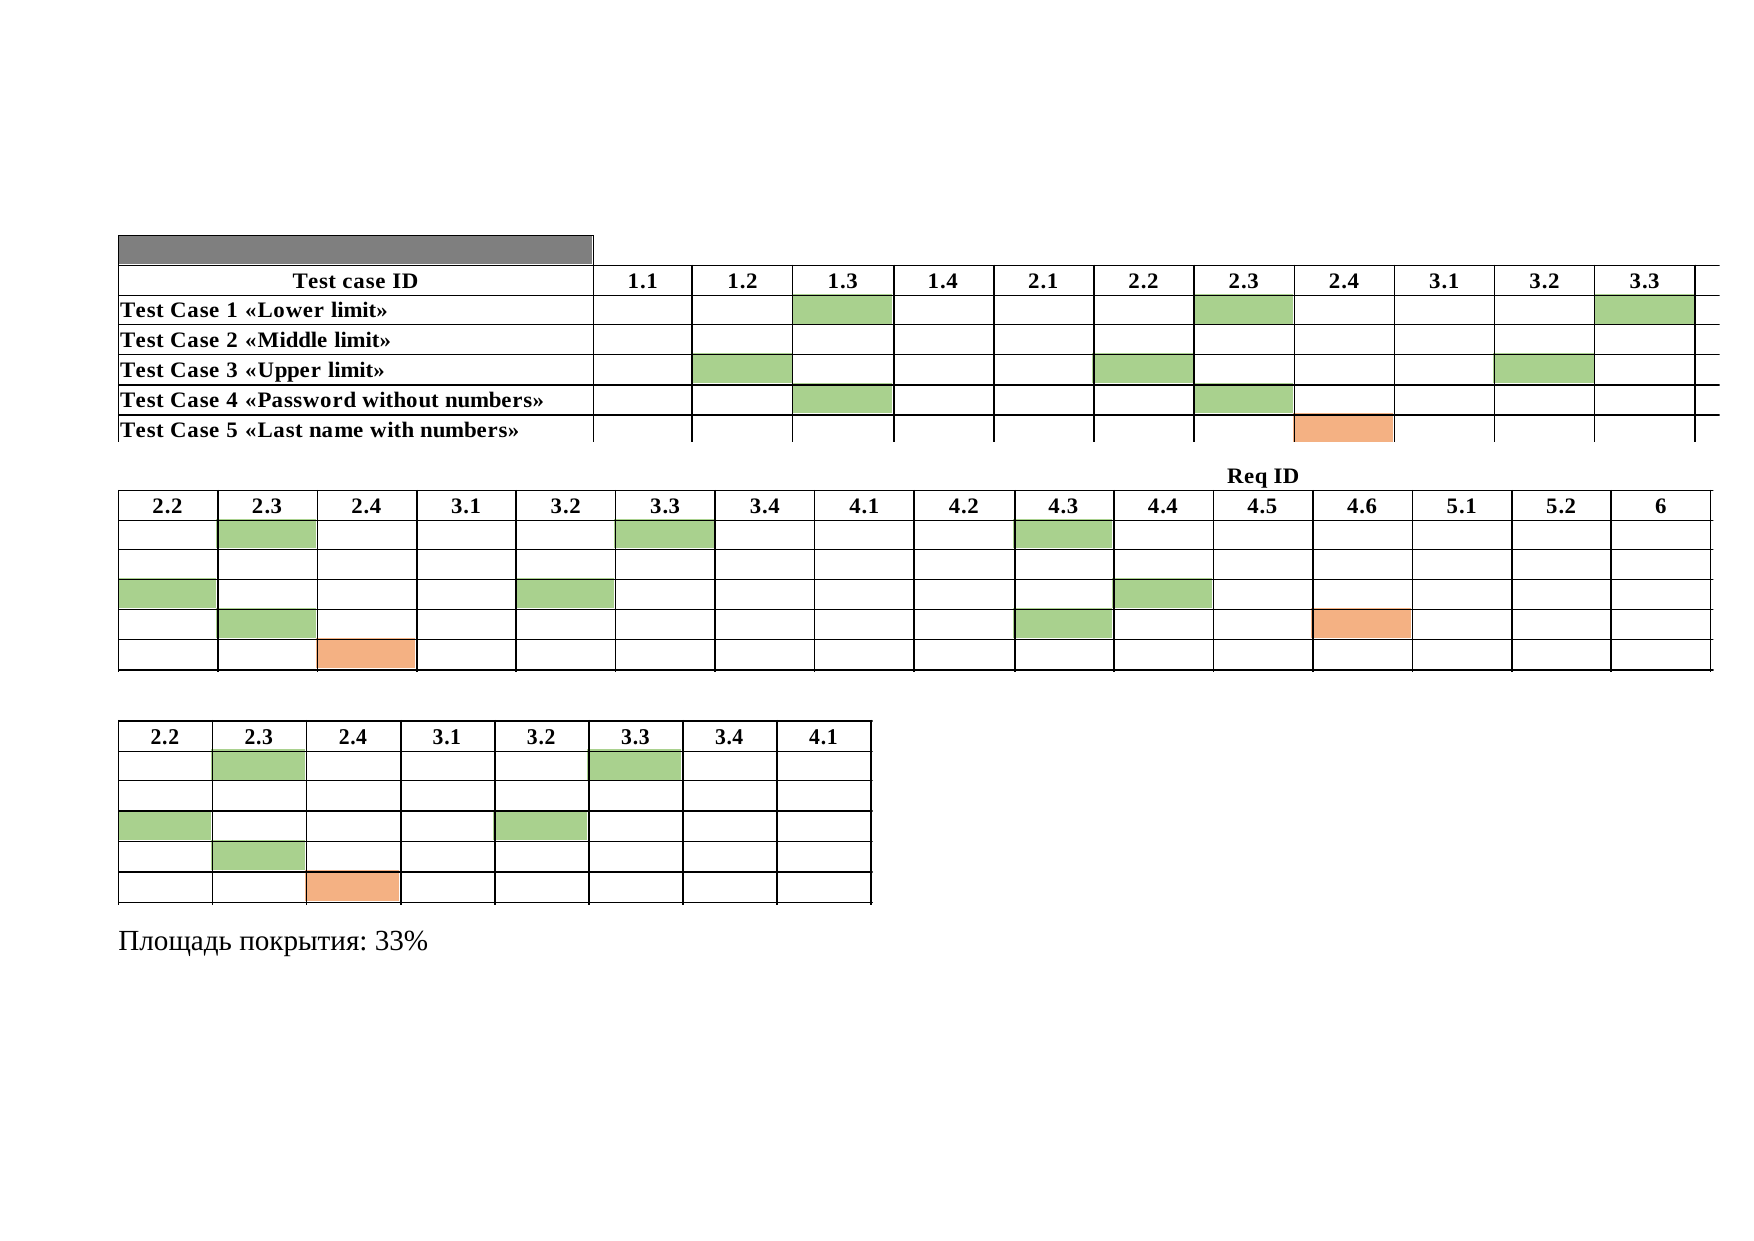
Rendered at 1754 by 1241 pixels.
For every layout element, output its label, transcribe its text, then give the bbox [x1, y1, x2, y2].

text Площадь покрытия: 33% [118, 923, 1636, 957]
